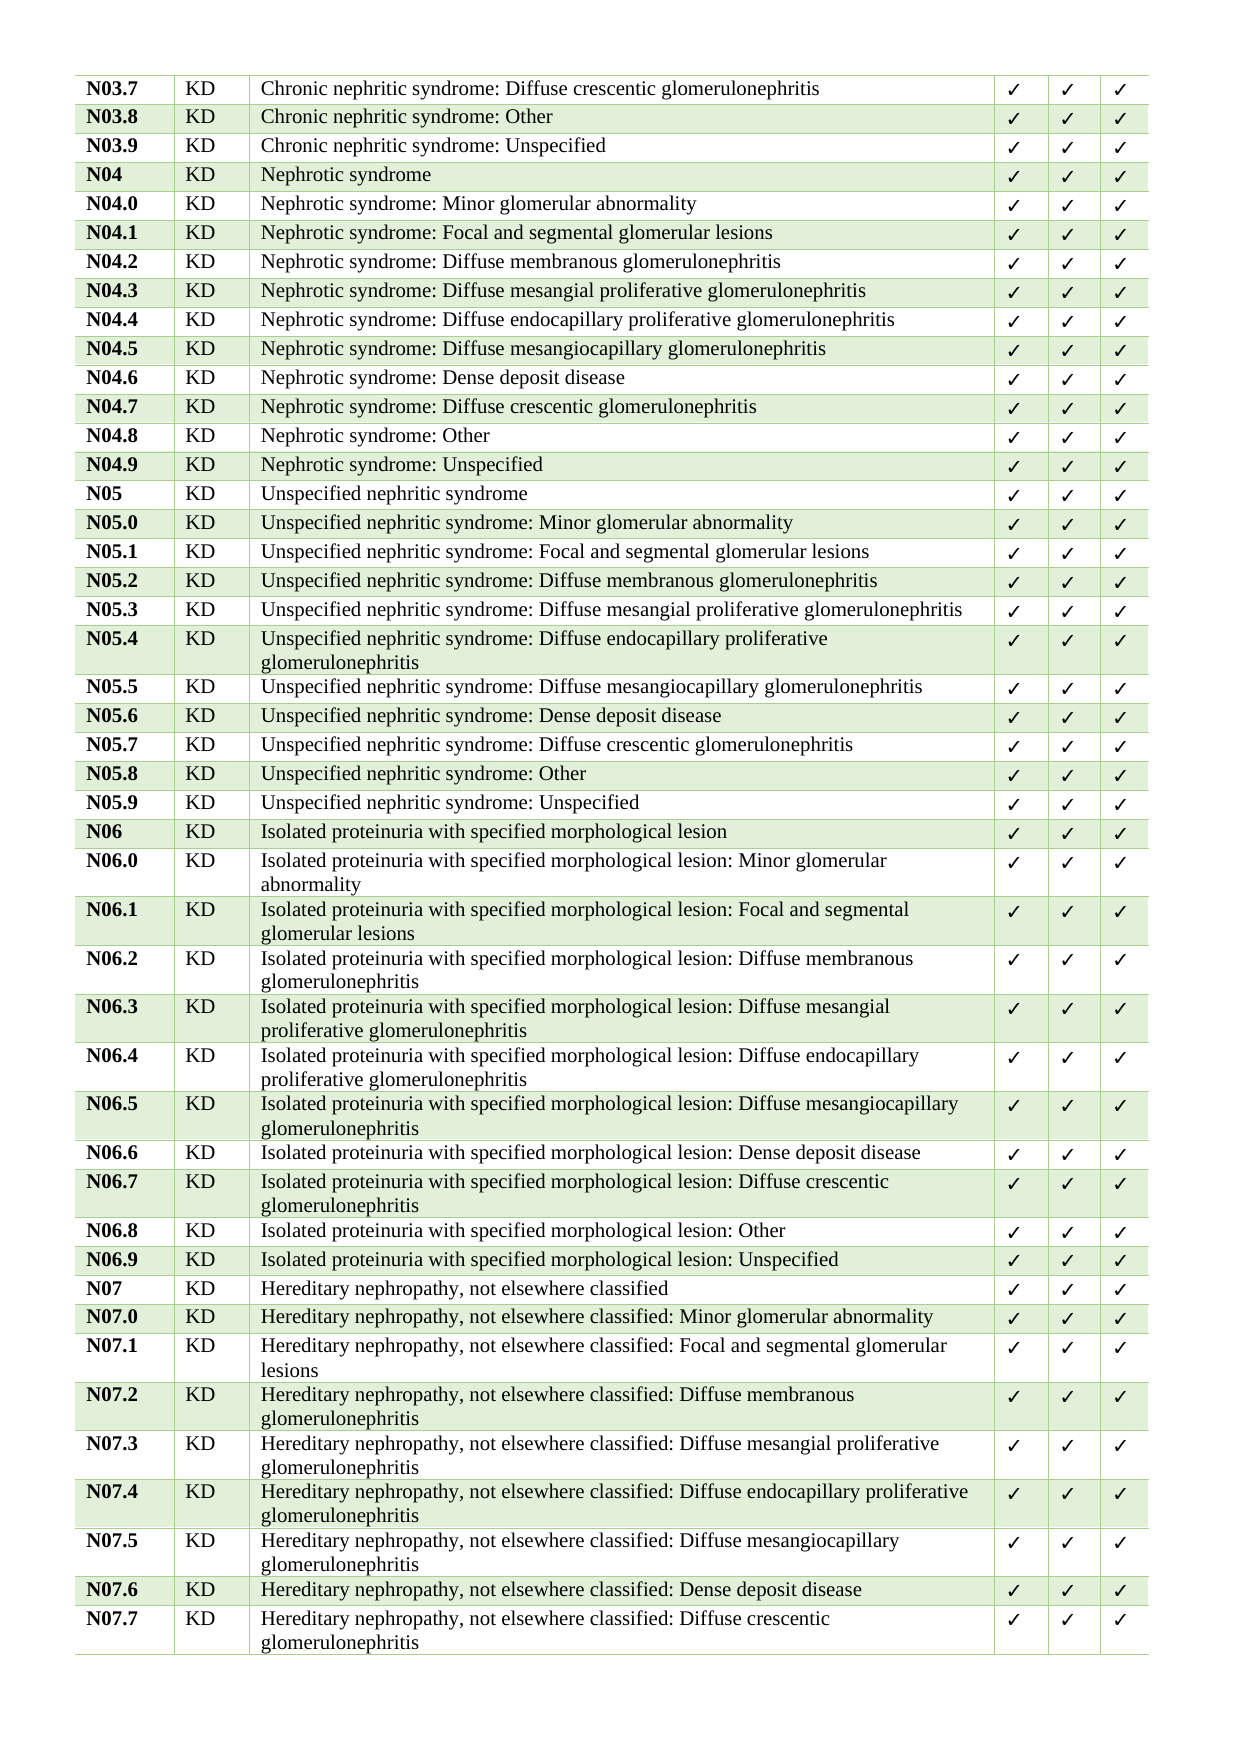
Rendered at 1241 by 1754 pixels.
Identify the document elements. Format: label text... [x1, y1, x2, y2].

table_cell ✓ [995, 192, 1048, 220]
table_cell Isolated proteinuria with specified morphological lesion: Focal and segmental glomerular lesions [250, 897, 994, 945]
table_cell N05.4 [75, 626, 174, 674]
table_cell ✓ [1101, 1141, 1148, 1168]
table_cell ✓ [1049, 424, 1100, 451]
table_cell Nephrotic syndrome: Unspecified [250, 453, 994, 480]
table_cell ✓ [1101, 897, 1148, 945]
table_cell ✓ [1101, 1218, 1148, 1246]
table_cell KD [175, 1529, 249, 1576]
table_cell N05.5 [75, 675, 174, 703]
table_cell KD [175, 481, 249, 509]
table_cell KD [175, 1141, 249, 1168]
table_cell KD [175, 424, 249, 451]
table_cell N06.5 [75, 1092, 174, 1139]
table_cell KD [175, 539, 249, 567]
table_cell Hereditary nephropathy, not elsewhere classified: Focal and segmental glomerular lesions [250, 1334, 994, 1382]
table_cell N07.7 [75, 1606, 174, 1654]
table_cell ✓ [1049, 946, 1100, 993]
table_cell ✓ [1101, 597, 1148, 625]
table_cell N05.0 [75, 510, 174, 538]
table_cell KD [175, 1247, 249, 1275]
table_cell Unspecified nephritic syndrome: Unspecified [250, 791, 994, 819]
table_cell ✓ [995, 395, 1048, 422]
table_cell ✓ [1101, 424, 1148, 451]
table_cell ✓ [995, 76, 1048, 104]
table_cell KD [175, 568, 249, 596]
table_cell ✓ [995, 897, 1048, 945]
table_cell KD [175, 626, 249, 674]
table_cell Unspecified nephritic syndrome: Diffuse endocapillary proliferative glomerulonephritis [250, 626, 994, 674]
table_cell KD [175, 820, 249, 848]
table_cell ✓ [1049, 1606, 1100, 1654]
table_cell ✓ [995, 481, 1048, 509]
table_cell ✓ [1049, 733, 1100, 761]
table_cell N05.9 [75, 791, 174, 819]
table_cell ✓ [995, 453, 1048, 480]
table_cell ✓ [1049, 568, 1100, 596]
table_cell ✓ [1101, 1043, 1148, 1091]
table_cell ✓ [995, 1276, 1048, 1304]
table_cell ✓ [1049, 849, 1100, 896]
table_cell KD [175, 1606, 249, 1654]
table_cell ✓ [1101, 1606, 1148, 1654]
table_cell ✓ [1101, 1334, 1148, 1382]
table_cell ✓ [1049, 250, 1100, 278]
table_cell Hereditary nephropathy, not elsewhere classified: Diffuse mesangial proliferative glomerulonephritis [250, 1431, 994, 1479]
table_cell ✓ [1049, 163, 1100, 191]
table_cell Chronic nephritic syndrome: Other [250, 105, 994, 133]
table_cell KD [175, 1276, 249, 1304]
table_cell ✓ [1101, 395, 1148, 422]
table_cell ✓ [995, 791, 1048, 819]
table_cell KD [175, 762, 249, 790]
table_cell N06.1 [75, 897, 174, 945]
table_cell ✓ [995, 597, 1048, 625]
table_cell KD [175, 675, 249, 703]
table_cell ✓ [1049, 897, 1100, 945]
table_cell ✓ [995, 279, 1048, 307]
table_cell Nephrotic syndrome [250, 163, 994, 191]
table_cell ✓ [1049, 279, 1100, 307]
table_cell ✓ [1049, 105, 1100, 133]
table_cell ✓ [995, 675, 1048, 703]
table_cell ✓ [1101, 1247, 1148, 1275]
table_cell N06.3 [75, 995, 174, 1042]
table_cell N04.1 [75, 221, 174, 249]
table_cell N04.4 [75, 308, 174, 336]
table_cell ✓ [995, 762, 1048, 790]
table_cell Hereditary nephropathy, not elsewhere classified: Dense deposit disease [250, 1577, 994, 1605]
table_cell ✓ [995, 1334, 1048, 1382]
table_cell N03.7 [75, 76, 174, 104]
table_cell ✓ [1049, 791, 1100, 819]
table_cell Unspecified nephritic syndrome: Diffuse mesangiocapillary glomerulonephritis [250, 675, 994, 703]
table_cell KD [175, 453, 249, 480]
table_cell ✓ [995, 366, 1048, 393]
table_cell Hereditary nephropathy, not elsewhere classified: Diffuse crescentic glomerulonephritis [250, 1606, 994, 1654]
table_cell ✓ [1101, 221, 1148, 249]
table_cell KD [175, 1305, 249, 1333]
table_cell N06.8 [75, 1218, 174, 1246]
table_cell KD [175, 395, 249, 422]
table_cell N04 [75, 163, 174, 191]
table_cell KD [175, 1334, 249, 1382]
table_cell Nephrotic syndrome: Dense deposit disease [250, 366, 994, 393]
table_cell ✓ [995, 1170, 1048, 1217]
table_cell KD [175, 510, 249, 538]
table_cell KD [175, 105, 249, 133]
table_cell N04.3 [75, 279, 174, 307]
table_cell ✓ [1101, 250, 1148, 278]
table_cell ✓ [1049, 675, 1100, 703]
table_cell KD [175, 1218, 249, 1246]
table_cell N07.4 [75, 1480, 174, 1527]
table_cell ✓ [1049, 1334, 1100, 1382]
table_cell KD [175, 733, 249, 761]
table_cell N05.6 [75, 704, 174, 732]
table_cell ✓ [1049, 337, 1100, 364]
table_cell ✓ [1101, 337, 1148, 364]
table_cell ✓ [995, 946, 1048, 993]
table_cell N04.9 [75, 453, 174, 480]
table_cell N06.6 [75, 1141, 174, 1168]
table_cell Isolated proteinuria with specified morphological lesion: Diffuse membranous glomerulonephritis [250, 946, 994, 993]
table_cell Hereditary nephropathy, not elsewhere classified: Diffuse mesangiocapillary glomerulonephritis [250, 1529, 994, 1576]
table_cell Isolated proteinuria with specified morphological lesion: Other [250, 1218, 994, 1246]
table_cell KD [175, 163, 249, 191]
table_cell ✓ [1049, 453, 1100, 480]
table_cell ✓ [995, 995, 1048, 1042]
table_cell Unspecified nephritic syndrome: Diffuse mesangial proliferative glomerulonephritis [250, 597, 994, 625]
table_cell ✓ [1101, 849, 1148, 896]
table_cell N07.0 [75, 1305, 174, 1333]
table_cell Isolated proteinuria with specified morphological lesion: Diffuse mesangial proliferative glomerulonephritis [250, 995, 994, 1042]
table_cell ✓ [1049, 1276, 1100, 1304]
table_cell KD [175, 849, 249, 896]
table_cell ✓ [995, 1247, 1048, 1275]
table_cell ✓ [995, 1218, 1048, 1246]
table_cell ✓ [995, 134, 1048, 162]
table_cell Hereditary nephropathy, not elsewhere classified: Minor glomerular abnormality [250, 1305, 994, 1333]
table_cell N06 [75, 820, 174, 848]
table_cell N05.7 [75, 733, 174, 761]
table_cell ✓ [1101, 1305, 1148, 1333]
table_cell ✓ [995, 1606, 1048, 1654]
table_cell N07.5 [75, 1529, 174, 1576]
table_cell N03.9 [75, 134, 174, 162]
table_cell ✓ [1101, 995, 1148, 1042]
table_cell KD [175, 1480, 249, 1527]
table_cell ✓ [1101, 733, 1148, 761]
table_cell N05.1 [75, 539, 174, 567]
table_cell KD [175, 1383, 249, 1430]
table_cell ✓ [1101, 675, 1148, 703]
table_cell Chronic nephritic syndrome: Diffuse crescentic glomerulonephritis [250, 76, 994, 104]
table_cell ✓ [1101, 308, 1148, 336]
table_cell ✓ [995, 337, 1048, 364]
table_cell N05.8 [75, 762, 174, 790]
table_cell KD [175, 791, 249, 819]
table_cell ✓ [995, 1529, 1048, 1576]
table_cell KD [175, 946, 249, 993]
table_cell Nephrotic syndrome: Diffuse membranous glomerulonephritis [250, 250, 994, 278]
table_cell KD [175, 76, 249, 104]
table_cell ✓ [995, 1305, 1048, 1333]
table_cell ✓ [1049, 995, 1100, 1042]
table_cell ✓ [1101, 1480, 1148, 1527]
table_cell ✓ [1049, 1092, 1100, 1139]
table_cell ✓ [1101, 539, 1148, 567]
table_cell KD [175, 279, 249, 307]
table_cell ✓ [1101, 704, 1148, 732]
table_cell Unspecified nephritic syndrome: Dense deposit disease [250, 704, 994, 732]
table_cell ✓ [1049, 1170, 1100, 1217]
table_cell ✓ [1049, 134, 1100, 162]
table_cell ✓ [1101, 946, 1148, 993]
table_cell ✓ [995, 221, 1048, 249]
table_cell KD [175, 366, 249, 393]
table_cell ✓ [1049, 221, 1100, 249]
table_cell ✓ [995, 510, 1048, 538]
table_cell ✓ [995, 1043, 1048, 1091]
table_cell ✓ [1101, 762, 1148, 790]
table_cell ✓ [1101, 279, 1148, 307]
table_cell Chronic nephritic syndrome: Unspecified [250, 134, 994, 162]
table_cell ✓ [1101, 791, 1148, 819]
table_cell ✓ [1101, 510, 1148, 538]
table_cell N06.0 [75, 849, 174, 896]
table_cell KD [175, 1043, 249, 1091]
table_cell ✓ [1101, 626, 1148, 674]
table_cell Unspecified nephritic syndrome: Minor glomerular abnormality [250, 510, 994, 538]
table_cell KD [175, 1092, 249, 1139]
table_cell N06.4 [75, 1043, 174, 1091]
table_cell KD [175, 192, 249, 220]
table_cell N07.3 [75, 1431, 174, 1479]
table_cell Isolated proteinuria with specified morphological lesion: Diffuse mesangiocapillary glomerulonephritis [250, 1092, 994, 1139]
table_cell N03.8 [75, 105, 174, 133]
table_cell Hereditary nephropathy, not elsewhere classified [250, 1276, 994, 1304]
table_cell ✓ [1049, 704, 1100, 732]
table_cell Isolated proteinuria with specified morphological lesion: Dense deposit disease [250, 1141, 994, 1168]
table_cell ✓ [1049, 76, 1100, 104]
table_cell ✓ [1049, 1305, 1100, 1333]
table_cell ✓ [1049, 1431, 1100, 1479]
table_cell Nephrotic syndrome: Diffuse mesangial proliferative glomerulonephritis [250, 279, 994, 307]
table_cell KD [175, 337, 249, 364]
table_cell ✓ [1101, 134, 1148, 162]
table_cell Isolated proteinuria with specified morphological lesion: Diffuse endocapillary proliferative glomerulonephritis [250, 1043, 994, 1091]
table_cell KD [175, 995, 249, 1042]
table_cell ✓ [1049, 1218, 1100, 1246]
table_cell Nephrotic syndrome: Minor glomerular abnormality [250, 192, 994, 220]
table_cell ✓ [1101, 366, 1148, 393]
table_cell Nephrotic syndrome: Diffuse crescentic glomerulonephritis [250, 395, 994, 422]
table_cell Hereditary nephropathy, not elsewhere classified: Diffuse endocapillary proliferative glomerulonephritis [250, 1480, 994, 1527]
table_cell ✓ [995, 820, 1048, 848]
table_cell KD [175, 704, 249, 732]
table_cell ✓ [1049, 626, 1100, 674]
table_cell ✓ [1049, 366, 1100, 393]
table_cell Unspecified nephritic syndrome: Focal and segmental glomerular lesions [250, 539, 994, 567]
table_cell Nephrotic syndrome: Diffuse endocapillary proliferative glomerulonephritis [250, 308, 994, 336]
table_cell N07.1 [75, 1334, 174, 1382]
table_cell ✓ [995, 424, 1048, 451]
table_cell ✓ [1101, 105, 1148, 133]
table_cell N04.6 [75, 366, 174, 393]
table_cell N04.5 [75, 337, 174, 364]
table_cell KD [175, 250, 249, 278]
table_cell N05.2 [75, 568, 174, 596]
table_cell ✓ [1049, 481, 1100, 509]
table_cell N04.7 [75, 395, 174, 422]
table_cell ✓ [995, 626, 1048, 674]
table_cell ✓ [1101, 1577, 1148, 1605]
table_cell Unspecified nephritic syndrome: Diffuse crescentic glomerulonephritis [250, 733, 994, 761]
table_cell ✓ [1101, 1529, 1148, 1576]
table_cell Isolated proteinuria with specified morphological lesion: Unspecified [250, 1247, 994, 1275]
table_cell N07 [75, 1276, 174, 1304]
table_cell ✓ [995, 1141, 1048, 1168]
table_cell ✓ [1049, 762, 1100, 790]
table_cell Nephrotic syndrome: Diffuse mesangiocapillary glomerulonephritis [250, 337, 994, 364]
table_cell ✓ [1101, 481, 1148, 509]
table_cell KD [175, 308, 249, 336]
table_cell ✓ [995, 1480, 1048, 1527]
table_cell N04.8 [75, 424, 174, 451]
table_cell Unspecified nephritic syndrome: Other [250, 762, 994, 790]
table_cell ✓ [1101, 163, 1148, 191]
table_cell ✓ [1049, 192, 1100, 220]
table_cell N04.0 [75, 192, 174, 220]
table_cell ✓ [1101, 1431, 1148, 1479]
table_cell ✓ [995, 568, 1048, 596]
table_cell Unspecified nephritic syndrome [250, 481, 994, 509]
table_cell KD [175, 597, 249, 625]
table_cell ✓ [1049, 597, 1100, 625]
table_cell N06.7 [75, 1170, 174, 1217]
table_cell ✓ [1049, 539, 1100, 567]
table_cell ✓ [1101, 820, 1148, 848]
table_cell Isolated proteinuria with specified morphological lesion [250, 820, 994, 848]
table_cell ✓ [1049, 820, 1100, 848]
table_cell ✓ [1101, 192, 1148, 220]
table_cell ✓ [995, 849, 1048, 896]
table_cell ✓ [1101, 453, 1148, 480]
table_cell KD [175, 1431, 249, 1479]
table_cell N06.2 [75, 946, 174, 993]
table_cell N05.3 [75, 597, 174, 625]
table_cell ✓ [995, 1577, 1048, 1605]
table_cell ✓ [1049, 1480, 1100, 1527]
table_cell ✓ [1049, 510, 1100, 538]
table_cell ✓ [1101, 76, 1148, 104]
table_cell ✓ [995, 250, 1048, 278]
table_cell ✓ [1049, 1383, 1100, 1430]
table_cell Unspecified nephritic syndrome: Diffuse membranous glomerulonephritis [250, 568, 994, 596]
table_cell N04.2 [75, 250, 174, 278]
table_cell Nephrotic syndrome: Focal and segmental glomerular lesions [250, 221, 994, 249]
table_cell KD [175, 134, 249, 162]
table_cell N07.2 [75, 1383, 174, 1430]
table_cell ✓ [995, 1092, 1048, 1139]
table_cell ✓ [1049, 1247, 1100, 1275]
table_cell ✓ [1101, 1276, 1148, 1304]
table_cell ✓ [1049, 308, 1100, 336]
table_cell ✓ [1049, 1043, 1100, 1091]
table_cell Hereditary nephropathy, not elsewhere classified: Diffuse membranous glomerulonephritis [250, 1383, 994, 1430]
table_cell ✓ [1101, 568, 1148, 596]
table_cell N06.9 [75, 1247, 174, 1275]
table_cell KD [175, 221, 249, 249]
table_cell ✓ [1049, 1577, 1100, 1605]
table_cell ✓ [1049, 1529, 1100, 1576]
table_cell ✓ [1049, 1141, 1100, 1168]
table_cell ✓ [1101, 1170, 1148, 1217]
table_cell KD [175, 1577, 249, 1605]
table_cell KD [175, 1170, 249, 1217]
table_cell ✓ [995, 539, 1048, 567]
table_cell ✓ [995, 704, 1048, 732]
table_cell Isolated proteinuria with specified morphological lesion: Minor glomerular abnormality [250, 849, 994, 896]
table_cell N05 [75, 481, 174, 509]
table_cell ✓ [995, 308, 1048, 336]
table_cell ✓ [1049, 395, 1100, 422]
table_cell Nephrotic syndrome: Other [250, 424, 994, 451]
table_cell ✓ [995, 733, 1048, 761]
table_cell Isolated proteinuria with specified morphological lesion: Diffuse crescentic glomerulonephritis [250, 1170, 994, 1217]
table_cell ✓ [1101, 1092, 1148, 1139]
table_cell ✓ [995, 1383, 1048, 1430]
table_cell ✓ [995, 1431, 1048, 1479]
table_cell ✓ [995, 163, 1048, 191]
table_cell KD [175, 897, 249, 945]
table_cell N07.6 [75, 1577, 174, 1605]
table_cell ✓ [1101, 1383, 1148, 1430]
table_cell ✓ [995, 105, 1048, 133]
